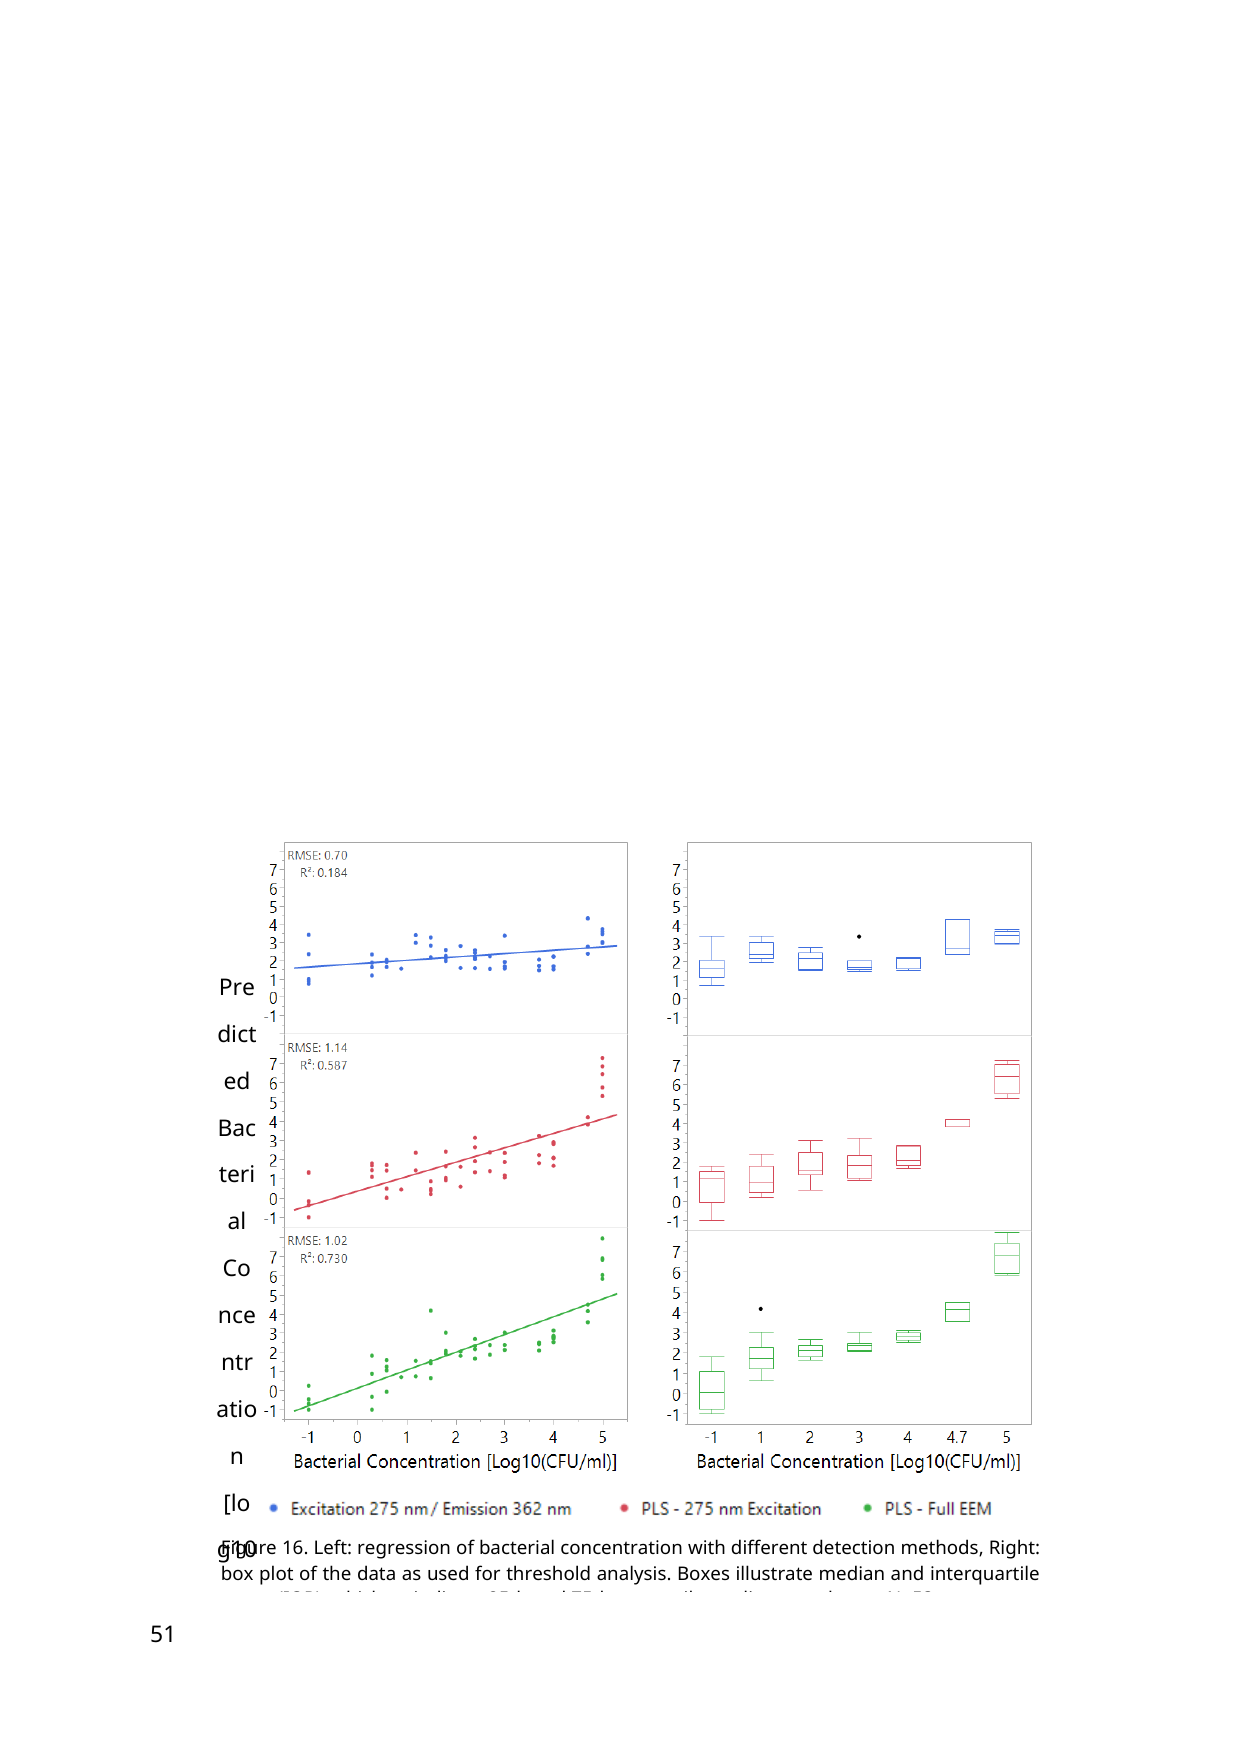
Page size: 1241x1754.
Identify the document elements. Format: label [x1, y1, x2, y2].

picture [233, 823, 1045, 1474]
picture [262, 1487, 996, 1522]
